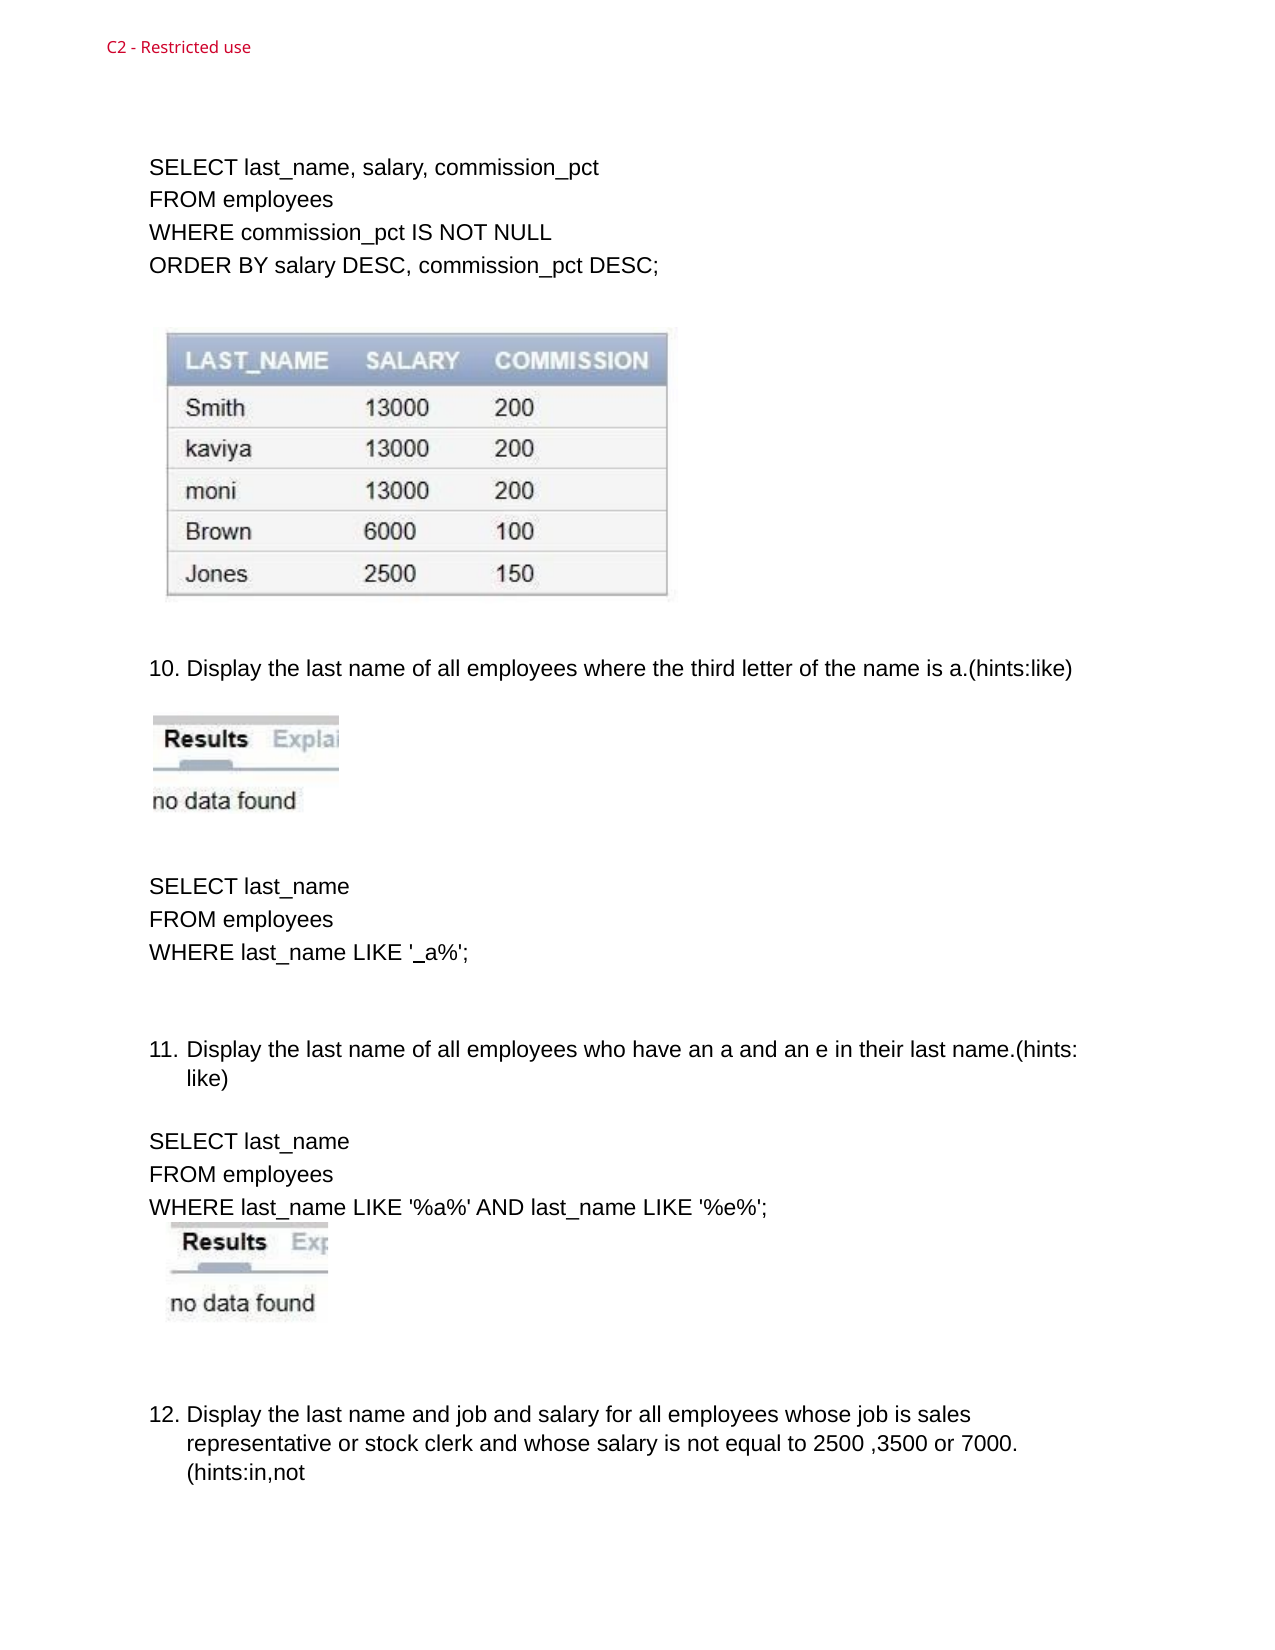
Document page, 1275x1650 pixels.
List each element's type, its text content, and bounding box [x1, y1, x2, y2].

text WHERE last_name LIKE '%a%' AND last_name LIKE '%e%'; [148, 1194, 1093, 1220]
picture [165, 1222, 329, 1324]
text WHERE commission_pct IS NOT NULL [148, 219, 1093, 246]
picture [153, 711, 339, 814]
list Display the last name and job and salary for all employees whose job is sales representative or stock clerk and whose salary is not equal to 2500 ,3500 or 7000.(hints:in,not [148, 1401, 1093, 1485]
list Display the last name of all employees who have an a and an e in their last name.(hints: like) [148, 1036, 1093, 1091]
text WHERE last_name LIKE ' a%'; [148, 938, 1093, 965]
text FROM employees [148, 186, 1093, 213]
text SELECT last_name, salary, commission_pct [148, 154, 1093, 180]
text ORDER BY salary DESC, commission_pct DESC; [148, 252, 1093, 278]
text FROM employees [148, 1161, 1093, 1187]
text FROM employees [148, 906, 1093, 932]
list Display the last name of all employees where the third letter of the name is a.(hints:like) [148, 655, 1093, 681]
text SELECT last_name [148, 1128, 1093, 1154]
text SELECT last_name [148, 873, 1093, 899]
picture [153, 327, 679, 604]
